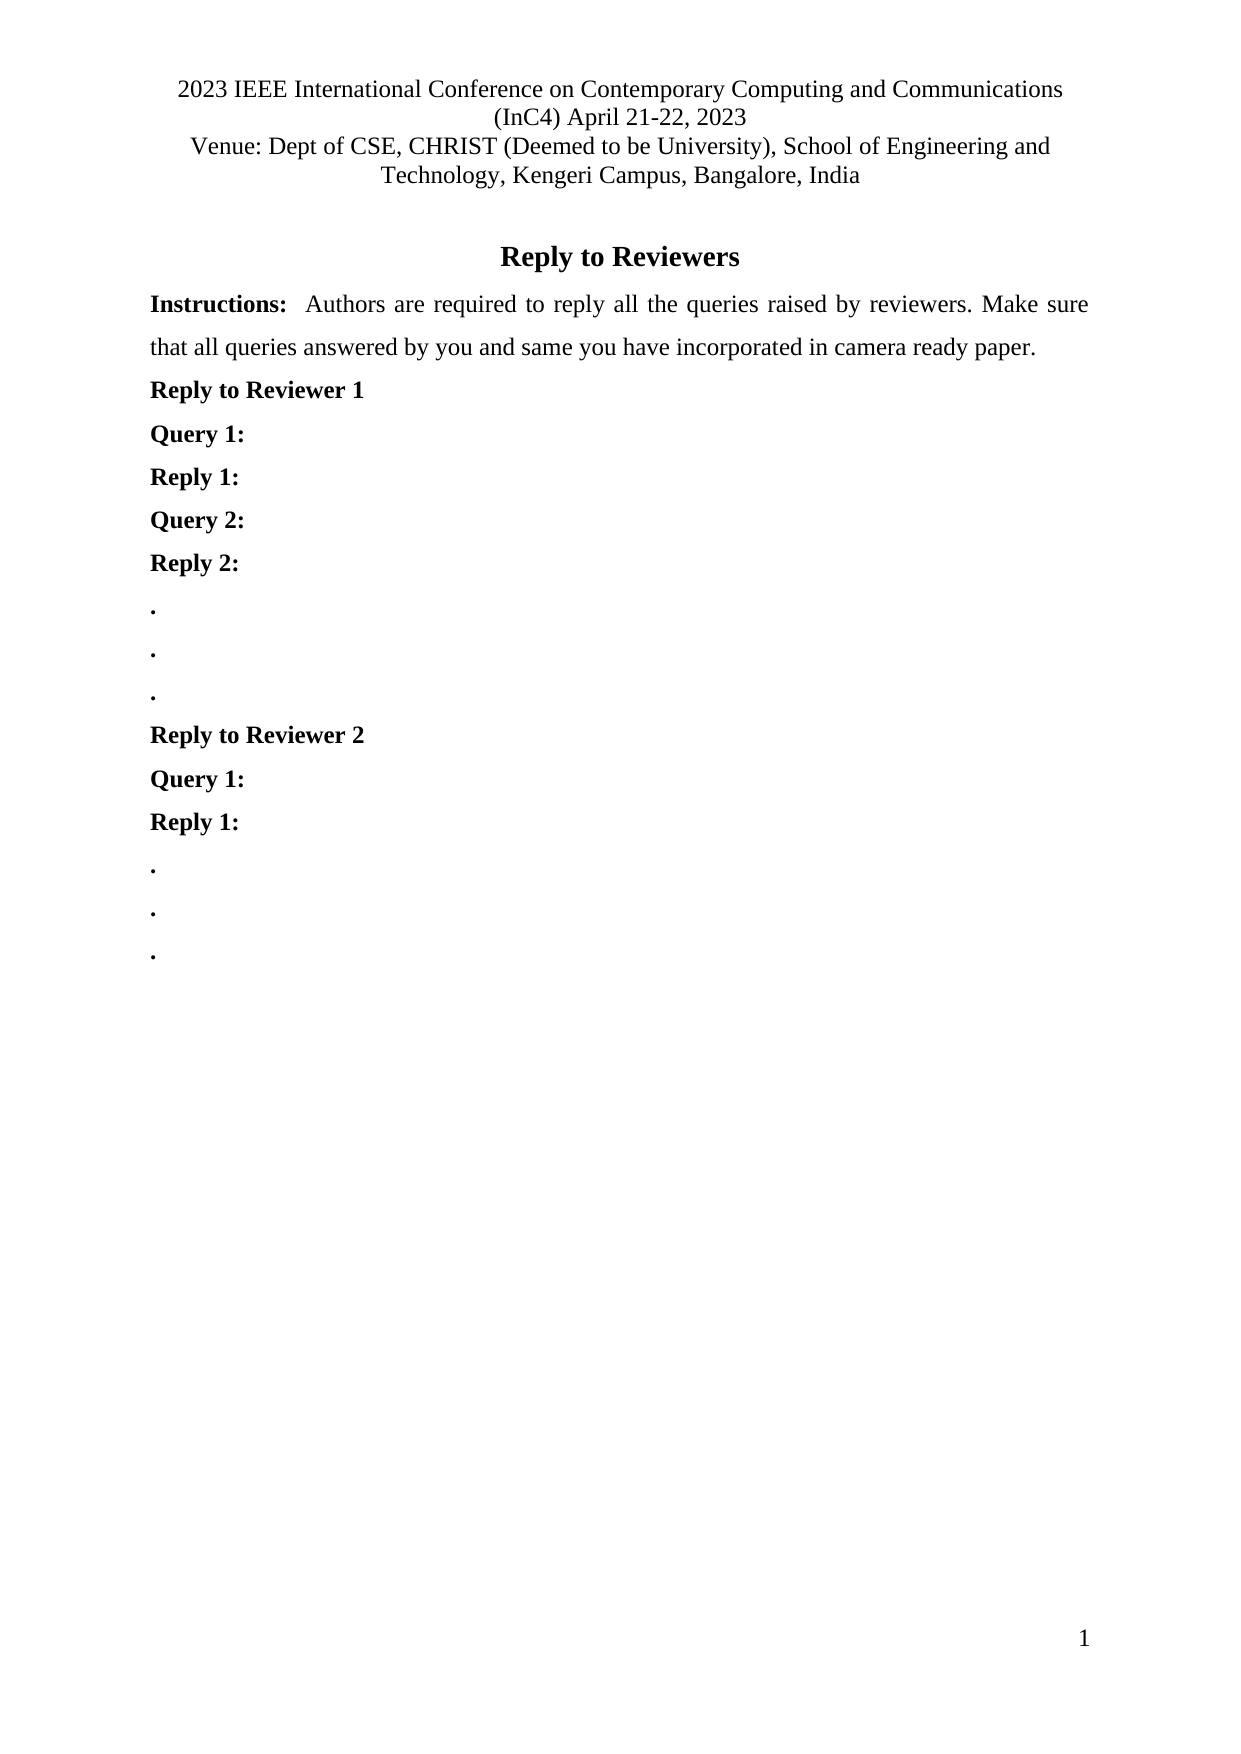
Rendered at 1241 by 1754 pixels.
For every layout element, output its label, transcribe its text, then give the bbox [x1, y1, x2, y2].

text . [150, 634, 1090, 663]
text . [150, 893, 1090, 922]
text Query 1: [150, 764, 1090, 792]
text . [150, 850, 1090, 879]
text . [150, 677, 1090, 706]
text Query 2: [150, 505, 1090, 534]
text Reply 2: [150, 548, 1090, 577]
text . [150, 591, 1090, 620]
text Query 1: [150, 419, 1090, 447]
text Reply to Reviewers [150, 239, 1090, 273]
text Reply 1: [150, 462, 1090, 491]
text Reply to Reviewer 2 [150, 721, 1090, 749]
text . [150, 936, 1090, 965]
text Reply to Reviewer 1 [150, 376, 1090, 404]
text Reply 1: [150, 807, 1090, 836]
text Instructions: Authors are required to reply all the queries raised by reviewers. Make sure that all queries answered by you and same you have incorporated in camera ready paper. [150, 289, 1090, 361]
